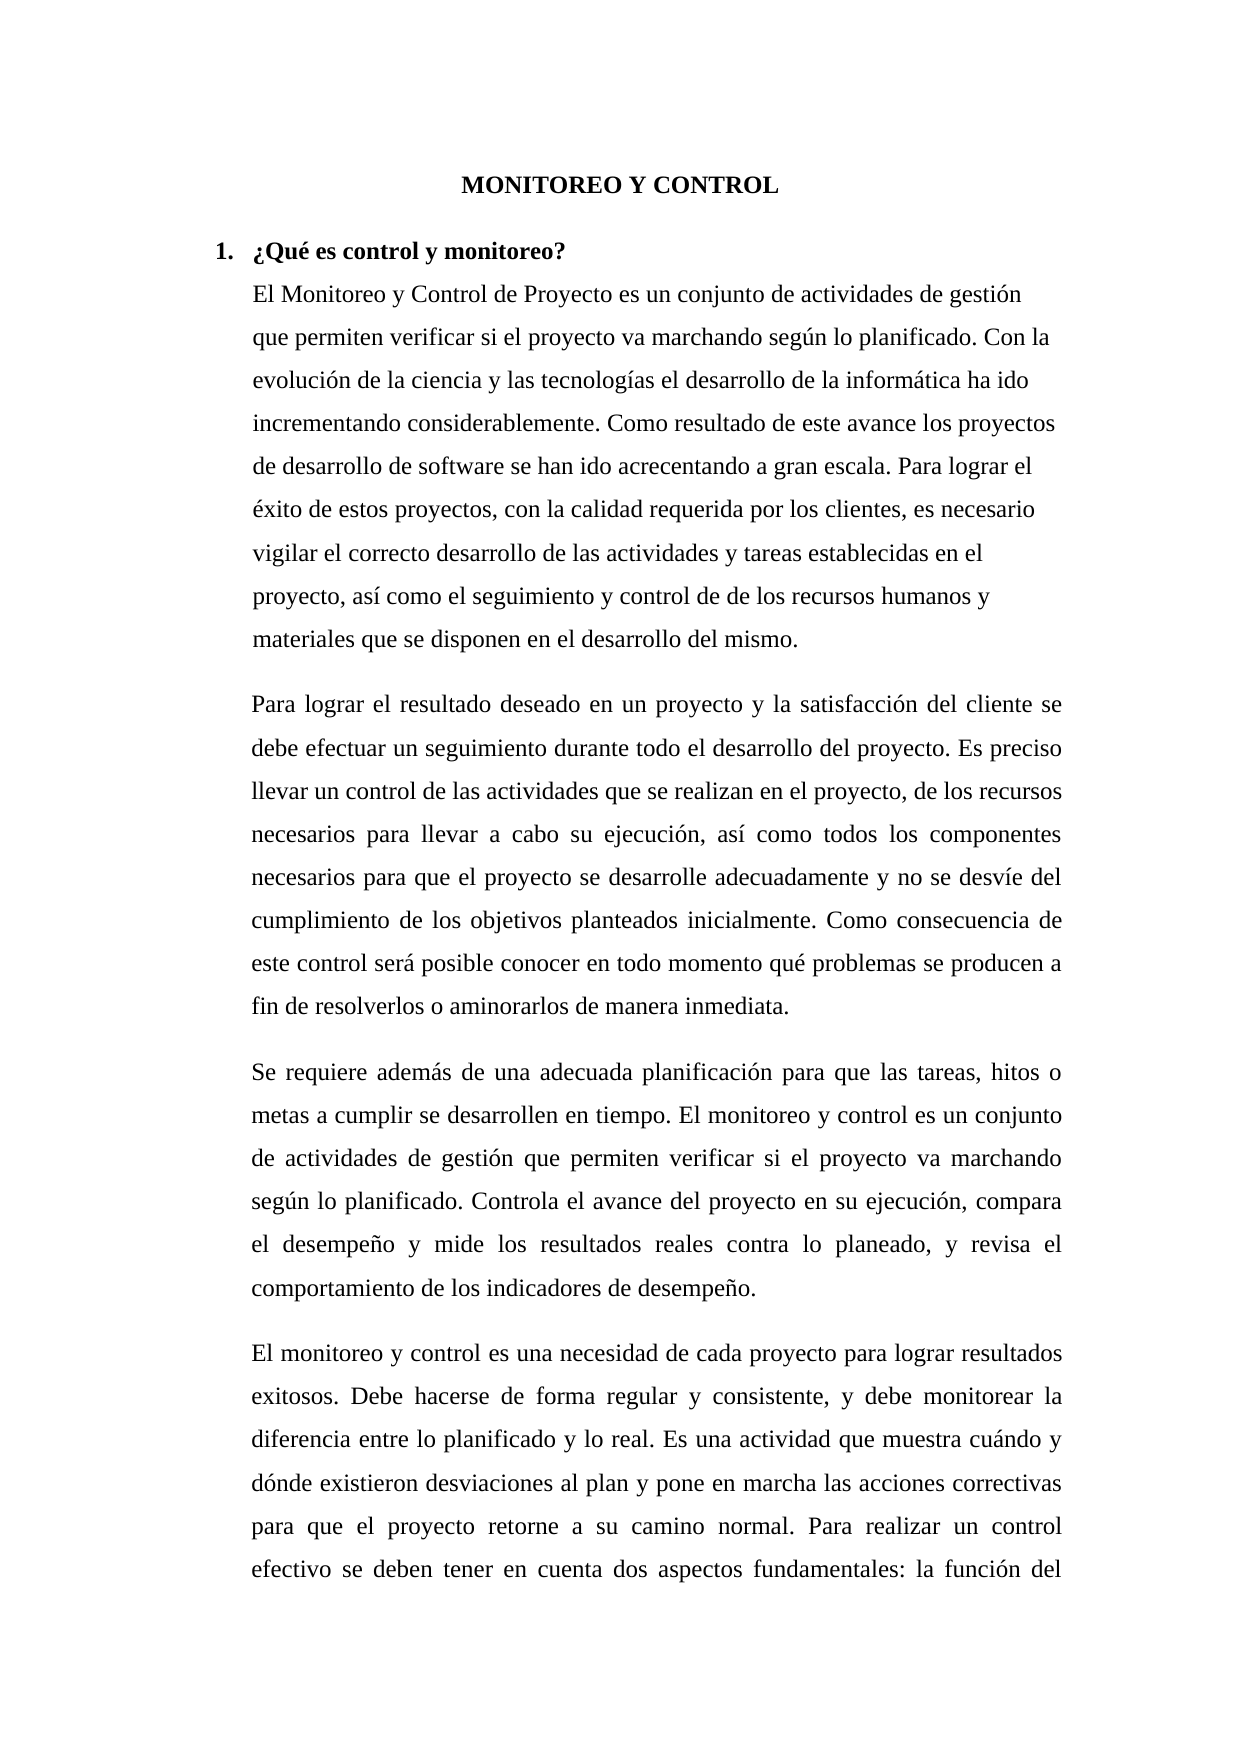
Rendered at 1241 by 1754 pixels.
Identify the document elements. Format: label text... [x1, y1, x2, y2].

list El Monitoreo y Control de Proyecto es un conjunto de actividades de gestión que permiten verificar si el proyecto va marchando según lo planificado. Con la evolución de la ciencia y las tecnologías el desarrollo de la informática ha ido incrementando considerablemente. Como resultado de este avance los proyectos de desarrollo de software se han ido acrecentando a gran escala. Para lograr el éxito de estos proyectos, con la calidad requerida por los clientes, es necesario vigilar el correcto desarrollo de las actividades y tareas establecidas en el proyecto, así como el seguimiento y control de de los recursos humanos y materiales que se disponen en el desarrollo del mismo. [252, 279, 1063, 653]
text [251, 1338, 1063, 1583]
text Para lograr el resultado deseado en un proyecto y la satisfacción del cliente se debe efectuar un seguimiento durante todo el desarrollo del proyecto. Es preciso llevar un control de las actividades que se realizan en el proyecto, de los recursos necesarios para llevar a cabo su ejecución, así como todos los componentes necesarios para que el proyecto se desarrolle adecuadamente y no se desvíe del cumplimiento de los objetivos planteados inicialmente. Como consecuencia de este control será posible conocer en todo momento qué problemas se producen a fin de resolverlos o aminorarlos de manera inmediata. [251, 689, 1063, 1020]
text MONITOREO Y CONTROL [177, 170, 1063, 199]
text Se requiere además de una adecuada planificación para que las tareas, hitos o metas a cumplir se desarrollen en tiempo. El monitoreo y control es un conjunto de actividades de gestión que permiten verificar si el proyecto va marchando según lo planificado. Controla el avance del proyecto en su ejecución, compara el desempeño y mide los resultados reales contra lo planeado, y revisa el comportamiento de los indicadores de desempeño. [251, 1057, 1063, 1301]
list ¿Qué es control y monitoreo? [215, 236, 1063, 264]
